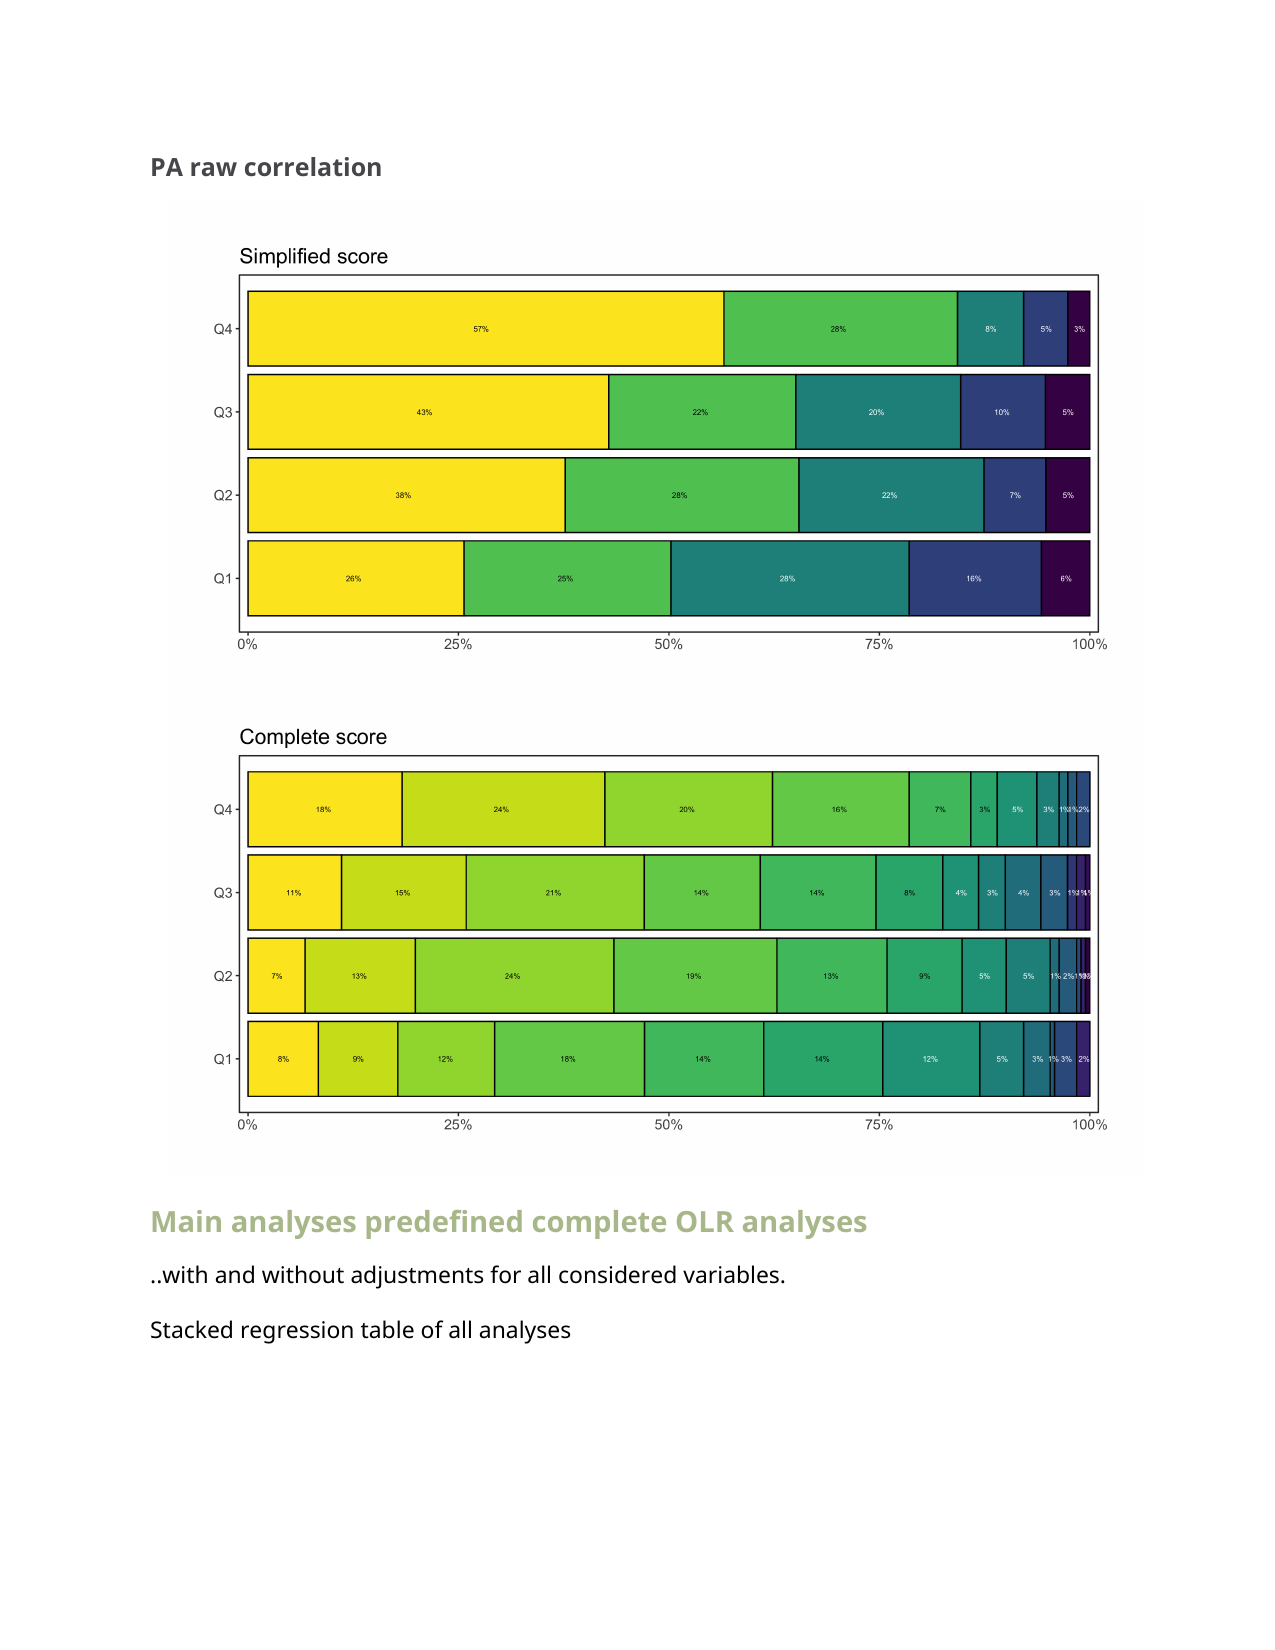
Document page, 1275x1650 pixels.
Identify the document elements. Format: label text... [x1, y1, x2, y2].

subtitle PA raw correlation [150, 150, 1125, 184]
picture [168, 202, 1144, 1178]
text ..with and without adjustments for all considered variables. [150, 1259, 1125, 1291]
text Stacked regression table of all analyses [150, 1314, 1125, 1345]
subtitle Main analyses predefined complete OLR analyses [150, 1201, 1125, 1241]
